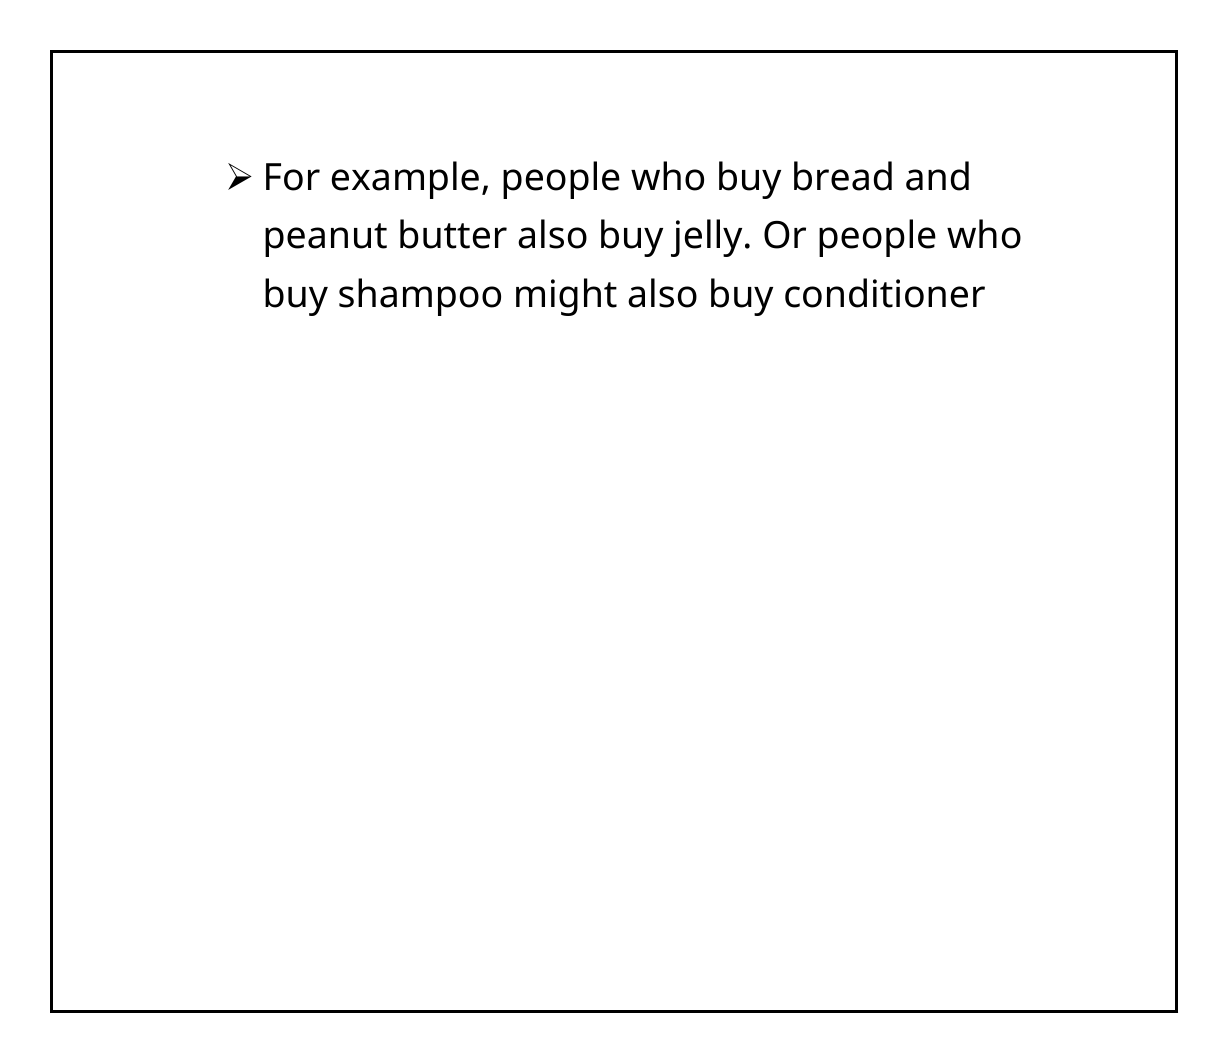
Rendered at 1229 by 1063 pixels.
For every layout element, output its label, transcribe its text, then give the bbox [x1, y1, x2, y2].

list For example, people who buy bread and peanut butter also buy jelly. Or people who buy shampoo might also buy conditioner [225, 150, 1078, 318]
